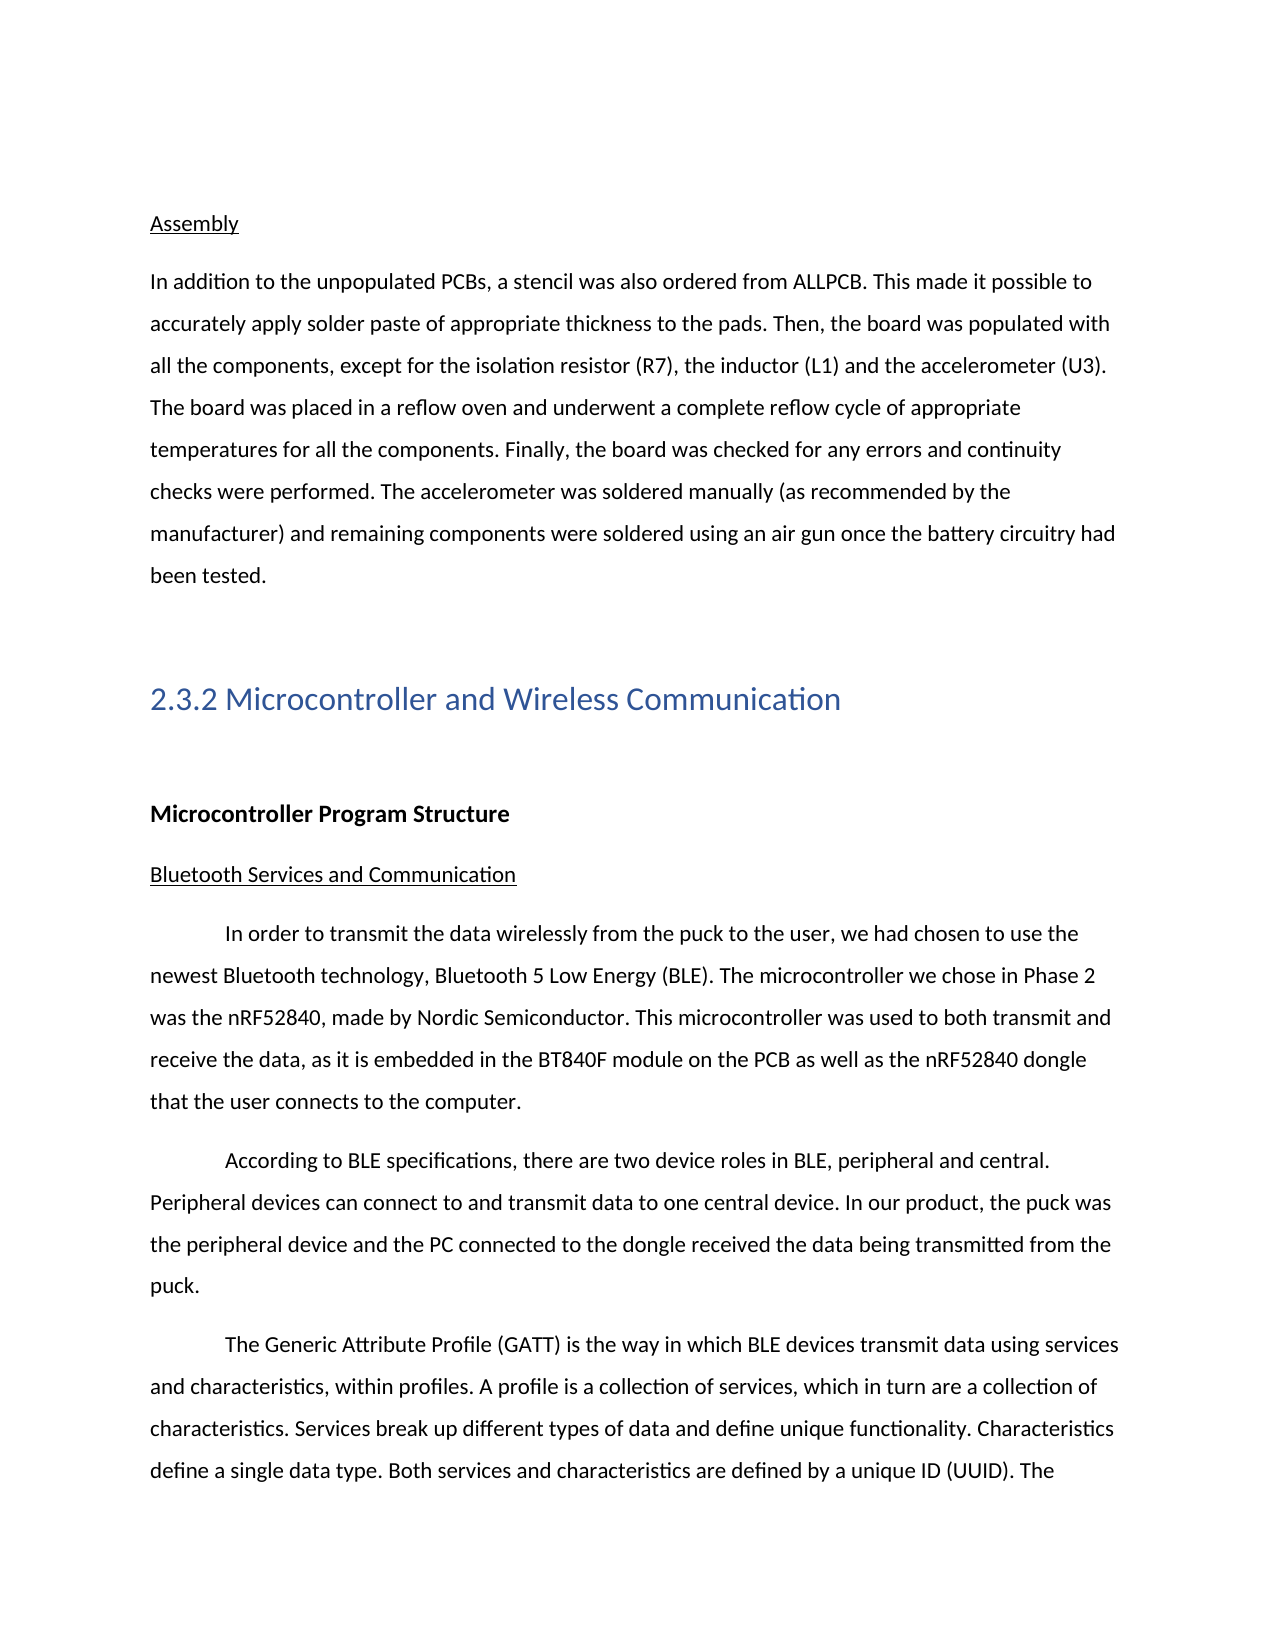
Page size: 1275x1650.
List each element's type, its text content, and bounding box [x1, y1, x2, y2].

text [150, 1330, 1125, 1484]
text Bluetooth Services and Communication [150, 861, 1125, 888]
subtitle 2.3.2 Microcontroller and Wireless Communication [150, 678, 1125, 719]
text According to BLE specifications, there are two device roles in BLE, peripheral and central. Peripheral devices can connect to and transmit data to one central device. In our product, the puck was the peripheral device and the PC connected to the dongle received the data being transmitted from the puck. [150, 1146, 1125, 1300]
text In addition to the unpopulated PCBs, a stencil was also ordered from ALLPCB. This made it possible to accurately apply solder paste of appropriate thickness to the pads. Then, the board was populated with all the components, except for the isolation resistor (R7), the inductor (L1) and the accelerometer (U3). The board was placed in a reflow oven and underwent a complete reflow cycle of appropriate temperatures for all the components. Finally, the board was checked for any errors and continuity checks were performed. The accelerometer was soldered manually (as recommended by the manufacturer) and remaining components were soldered using an air gun once the battery circuitry had been tested. [150, 267, 1125, 589]
text Assembly [150, 209, 1125, 237]
text Microcontroller Program Structure [150, 798, 1125, 829]
text In order to transmit the data wirelessly from the puck to the user, we had chosen to use the newest Bluetooth technology, Bluetooth 5 Low Energy (BLE). The microcontroller we chose in Phase 2 was the nRF52840, made by Nordic Semiconductor. This microcontroller was used to both transmit and receive the data, as it is embedded in the BT840F module on the PCB as well as the nRF52840 dongle that the user connects to the computer. [150, 919, 1125, 1115]
